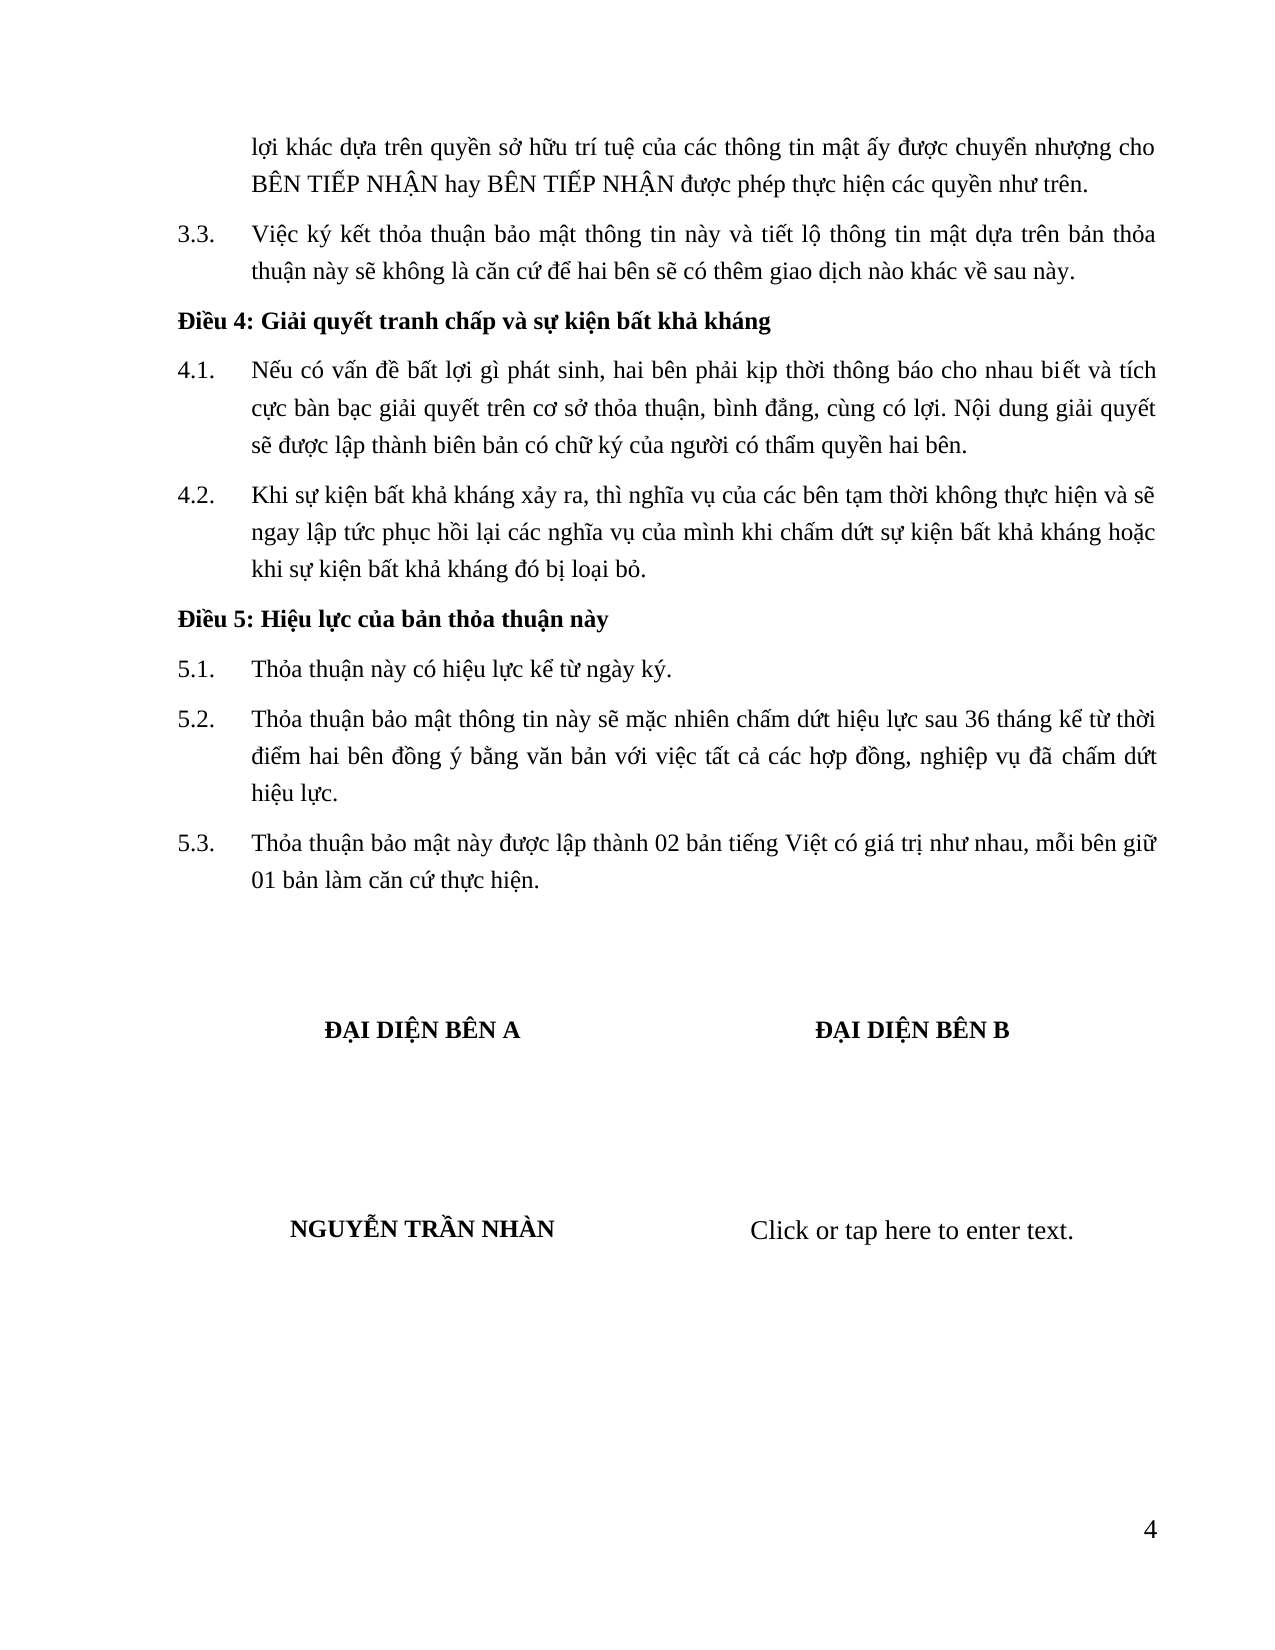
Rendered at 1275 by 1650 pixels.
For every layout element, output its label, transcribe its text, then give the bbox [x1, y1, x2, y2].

list Nếu có vấn đề bất lợi gì phát sinh, hai bên phải kịp thời thông báo cho nhau biết và tích cực bàn bạc giải quyết trên cơ sở thỏa thuận, bình đẳng, cùng có lợi. Nội dung giải quyết sẽ được lập thành biên bản có chữ ký của người có thẩm quyền hai bên. [177, 356, 1157, 459]
table_header ĐẠI DIỆN BÊN B [668, 1003, 1157, 1254]
list Khi sự kiện bất khả kháng xảy ra, thì nghĩa vụ của các bên tạm thời không thực hiện và sẽ ngay lập tức phục hồi lại các nghĩa vụ của mình khi chấm dứt sự kiện bất khả kháng hoặc khi sự kiện bất khả kháng đó bị loại bỏ. [177, 480, 1157, 583]
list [177, 132, 1157, 198]
subtitle Điều 4: Giải quyết tranh chấp và sự kiện bất khả kháng [177, 306, 1157, 334]
list Thỏa thuận bảo mật thông tin này sẽ mặc nhiên chấm dứt hiệu lực sau 36 tháng kể từ thời điểm hai bên đồng ý bằng văn bản với việc tất cả các hợp đồng, nghiệp vụ đã chấm dứt hiệu lực. [177, 704, 1157, 807]
table_header ĐẠI DIỆN BÊN A NGUYỄN TRẦN NHÀN [177, 1003, 668, 1254]
list Việc ký kết thỏa thuận bảo mật thông tin này và tiết lộ thông tin mật dựa trên bản thỏa thuận này sẽ không là căn cứ để hai bên sẽ có thêm giao dịch nào khác về sau này. [177, 219, 1157, 285]
list Thỏa thuận này có hiệu lực kể từ ngày ký. [177, 654, 1157, 683]
subtitle Điều 5: Hiệu lực của bản thỏa thuận này [177, 604, 1157, 633]
list Thỏa thuận bảo mật này được lập thành 02 bản tiếng Việt có giá trị như nhau, mỗi bên giữ 01 bản làm căn cứ thực hiện. [177, 828, 1157, 894]
